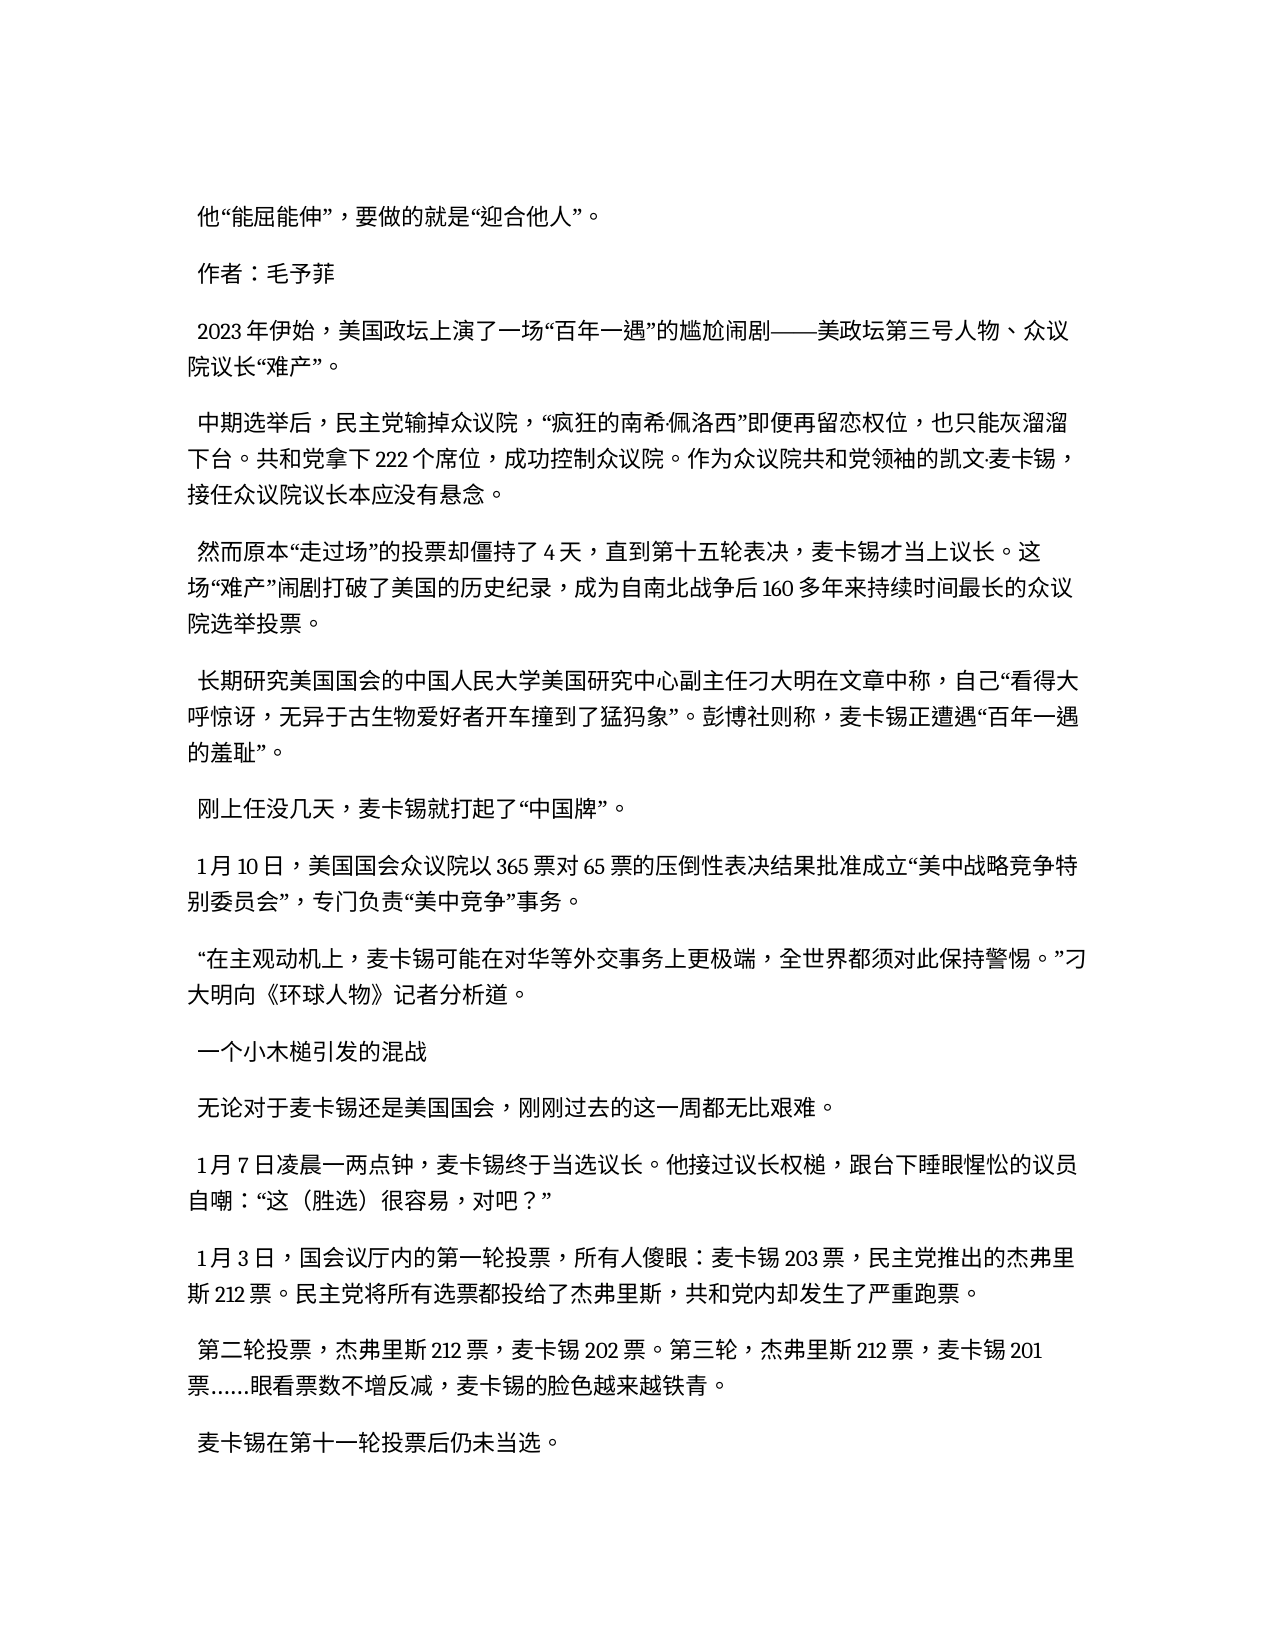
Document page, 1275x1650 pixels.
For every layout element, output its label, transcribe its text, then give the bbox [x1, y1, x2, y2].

text 无论对于麦卡锡还是美国国会，刚刚过去的这一周都无比艰难。 [187, 1092, 1087, 1123]
text 1月7日凌晨一两点钟，麦卡锡终于当选议长。他接过议长权槌，跟台下睡眼惺忪的议员自嘲：“这（胜选）很容易，对吧？” [187, 1149, 1087, 1216]
text 作者：毛予菲 [187, 258, 1087, 289]
text 他“能屈能伸”，要做的就是“迎合他人”。 [187, 201, 1087, 232]
text 一个小木槌引发的混战 [187, 1035, 1087, 1067]
text 刚上任没几天，麦卡锡就打起了“中国牌”。 [187, 793, 1087, 824]
text 长期研究美国国会的中国人民大学美国研究中心副主任刁大明在文章中称，自己“看得大呼惊讶，无异于古生物爱好者开车撞到了猛犸象”。彭博社则称，麦卡锡正遭遇“百年一遇的羞耻”。 [187, 664, 1087, 768]
text 2023年伊始，美国政坛上演了一场“百年一遇”的尴尬闹剧——美政坛第三号人物、众议院议长“难产”。 [187, 314, 1087, 382]
text 第二轮投票，杰弗里斯212票，麦卡锡202票。第三轮，杰弗里斯212票，麦卡锡201票……眼看票数不增反减，麦卡锡的脸色越来越铁青。 [187, 1334, 1087, 1402]
text 然而原本“走过场”的投票却僵持了4天，直到第十五轮表决，麦卡锡才当上议长。这场“难产”闹剧打破了美国的历史纪录，成为自南北战争后160多年来持续时间最长的众议院选举投票。 [187, 536, 1087, 639]
text 1月10日，美国国会众议院以365票对65票的压倒性表决结果批准成立“美中战略竞争特别委员会”，专门负责“美中竞争”事务。 [187, 850, 1087, 917]
text 麦卡锡在第十一轮投票后仍未当选。 [187, 1427, 1087, 1458]
text 1月3日，国会议厅内的第一轮投票，所有人傻眼：麦卡锡203票，民主党推出的杰弗里斯212票。民主党将所有选票都投给了杰弗里斯，共和党内却发生了严重跑票。 [187, 1242, 1087, 1309]
text “在主观动机上，麦卡锡可能在对华等外交事务上更极端，全世界都须对此保持警惕。”刁大明向《环球人物》记者分析道。 [187, 943, 1087, 1010]
text 中期选举后，民主党输掉众议院，“疯狂的南希·佩洛西”即便再留恋权位，也只能灰溜溜下台。共和党拿下222个席位，成功控制众议院。作为众议院共和党领袖的凯文·麦卡锡，接任众议院议长本应没有悬念。 [187, 407, 1087, 510]
